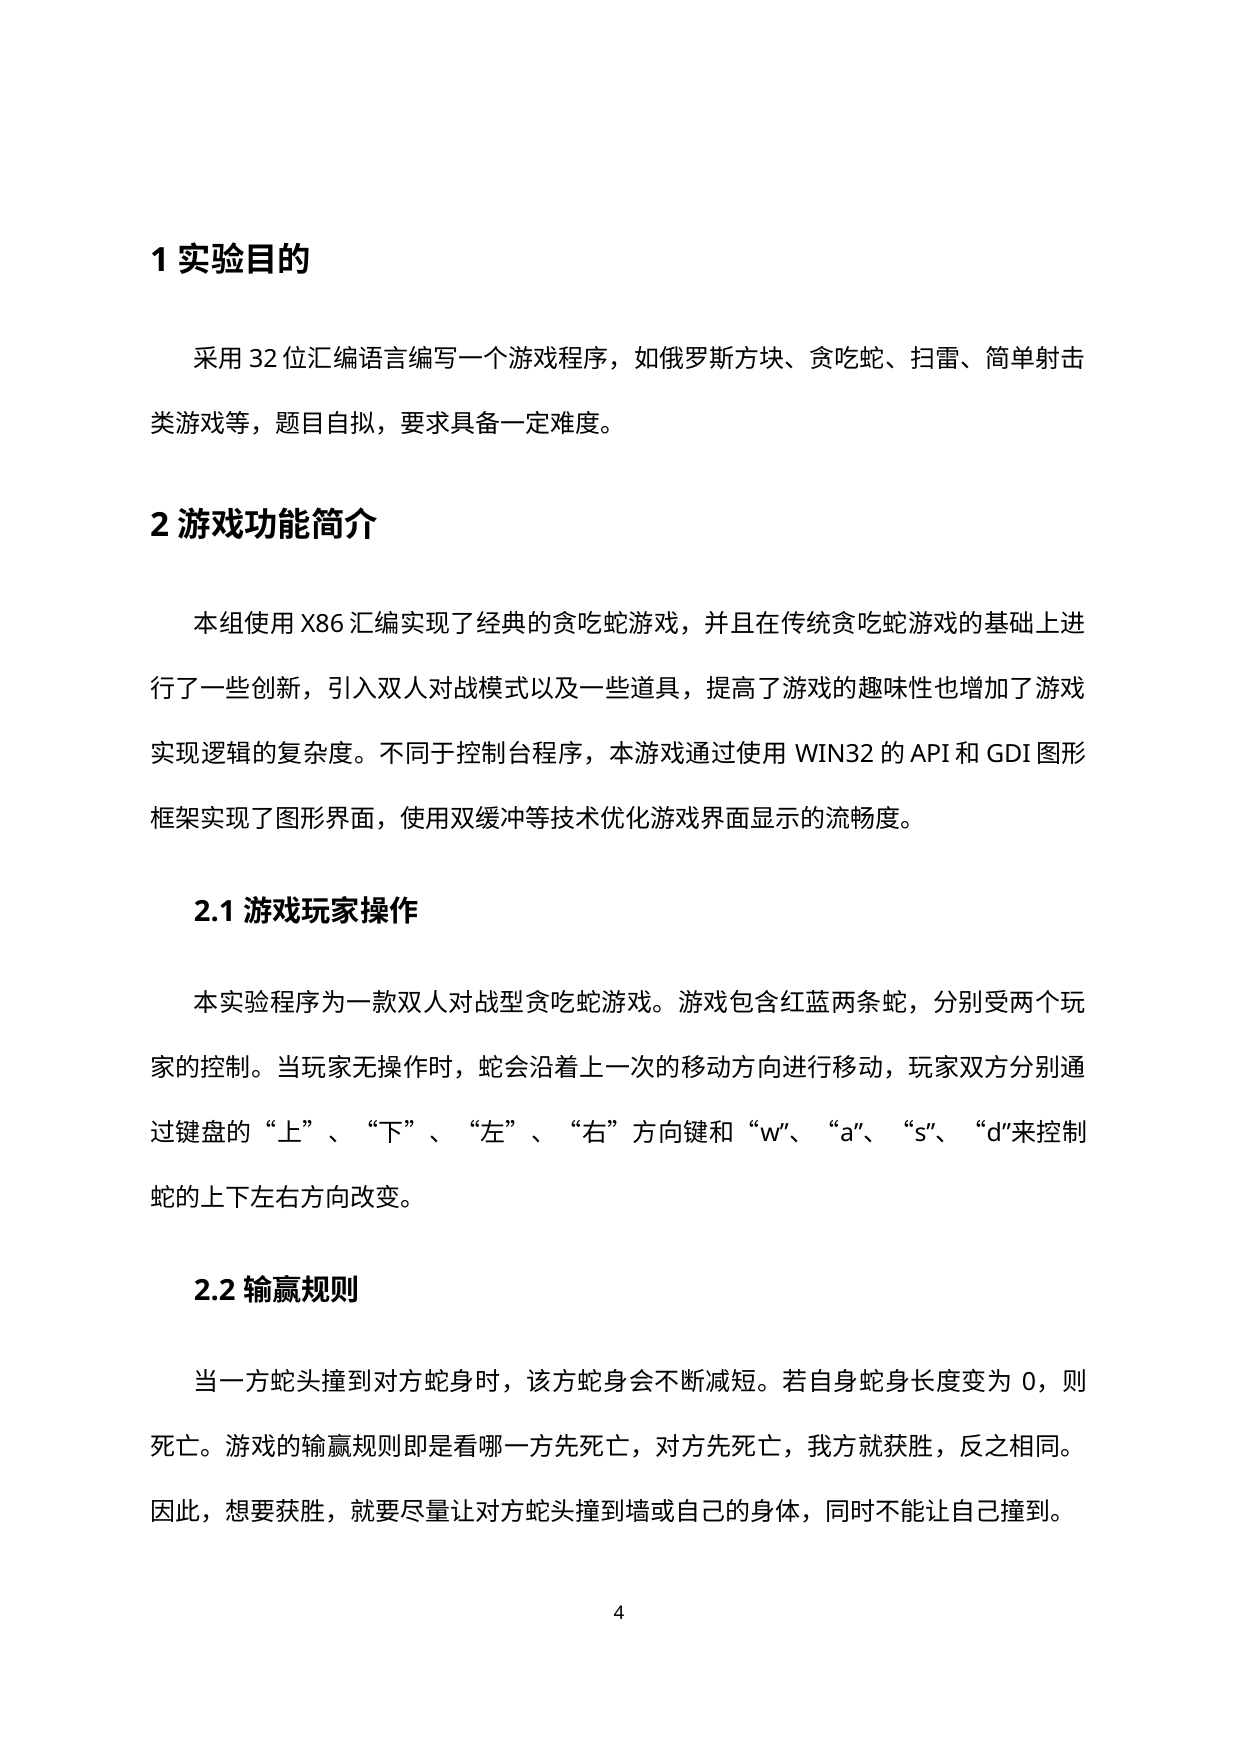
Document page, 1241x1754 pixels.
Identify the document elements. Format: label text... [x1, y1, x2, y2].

subtitle 2 游戏功能简介 [150, 490, 1087, 555]
text 采用32位汇编语言编写一个游戏程序，如俄罗斯方块、贪吃蛇、扫雷、简单射击类游戏等，题目自拟，要求具备一定难度。 [150, 324, 1087, 454]
subtitle 2.2 输赢规则 [150, 1255, 1087, 1320]
text 当一方蛇头撞到对方蛇身时，该方蛇身会不断减短。若自身蛇身长度变为0，则死亡。游戏的输赢规则即是看哪一方先死亡，对方先死亡，我方就获胜，反之相同。因此，想要获胜，就要尽量让对方蛇头撞到墙或自己的身体，同时不能让自己撞到。 [150, 1347, 1087, 1542]
text 本组使用X86汇编实现了经典的贪吃蛇游戏，并且在传统贪吃蛇游戏的基础上进行了一些创新，引入双人对战模式以及一些道具，提高了游戏的趣味性也增加了游戏实现逻辑的复杂度。不同于控制台程序，本游戏通过使用WIN32的API和GDI图形框架实现了图形界面，使用双缓冲等技术优化游戏界面显示的流畅度。 [150, 589, 1087, 849]
text 本实验程序为一款双人对战型贪吃蛇游戏。游戏包含红蓝两条蛇，分别受两个玩家的控制。当玩家无操作时，蛇会沿着上一次的移动方向进行移动，玩家双方分别通过键盘的“上”、“下”、“左”、“右”方向键和“w”、“a”、“s”、“d”来控制蛇的上下左右方向改变。 [150, 968, 1087, 1228]
subtitle 1 实验目的 [150, 225, 1087, 290]
subtitle 2.1 游戏玩家操作 [150, 876, 1087, 941]
